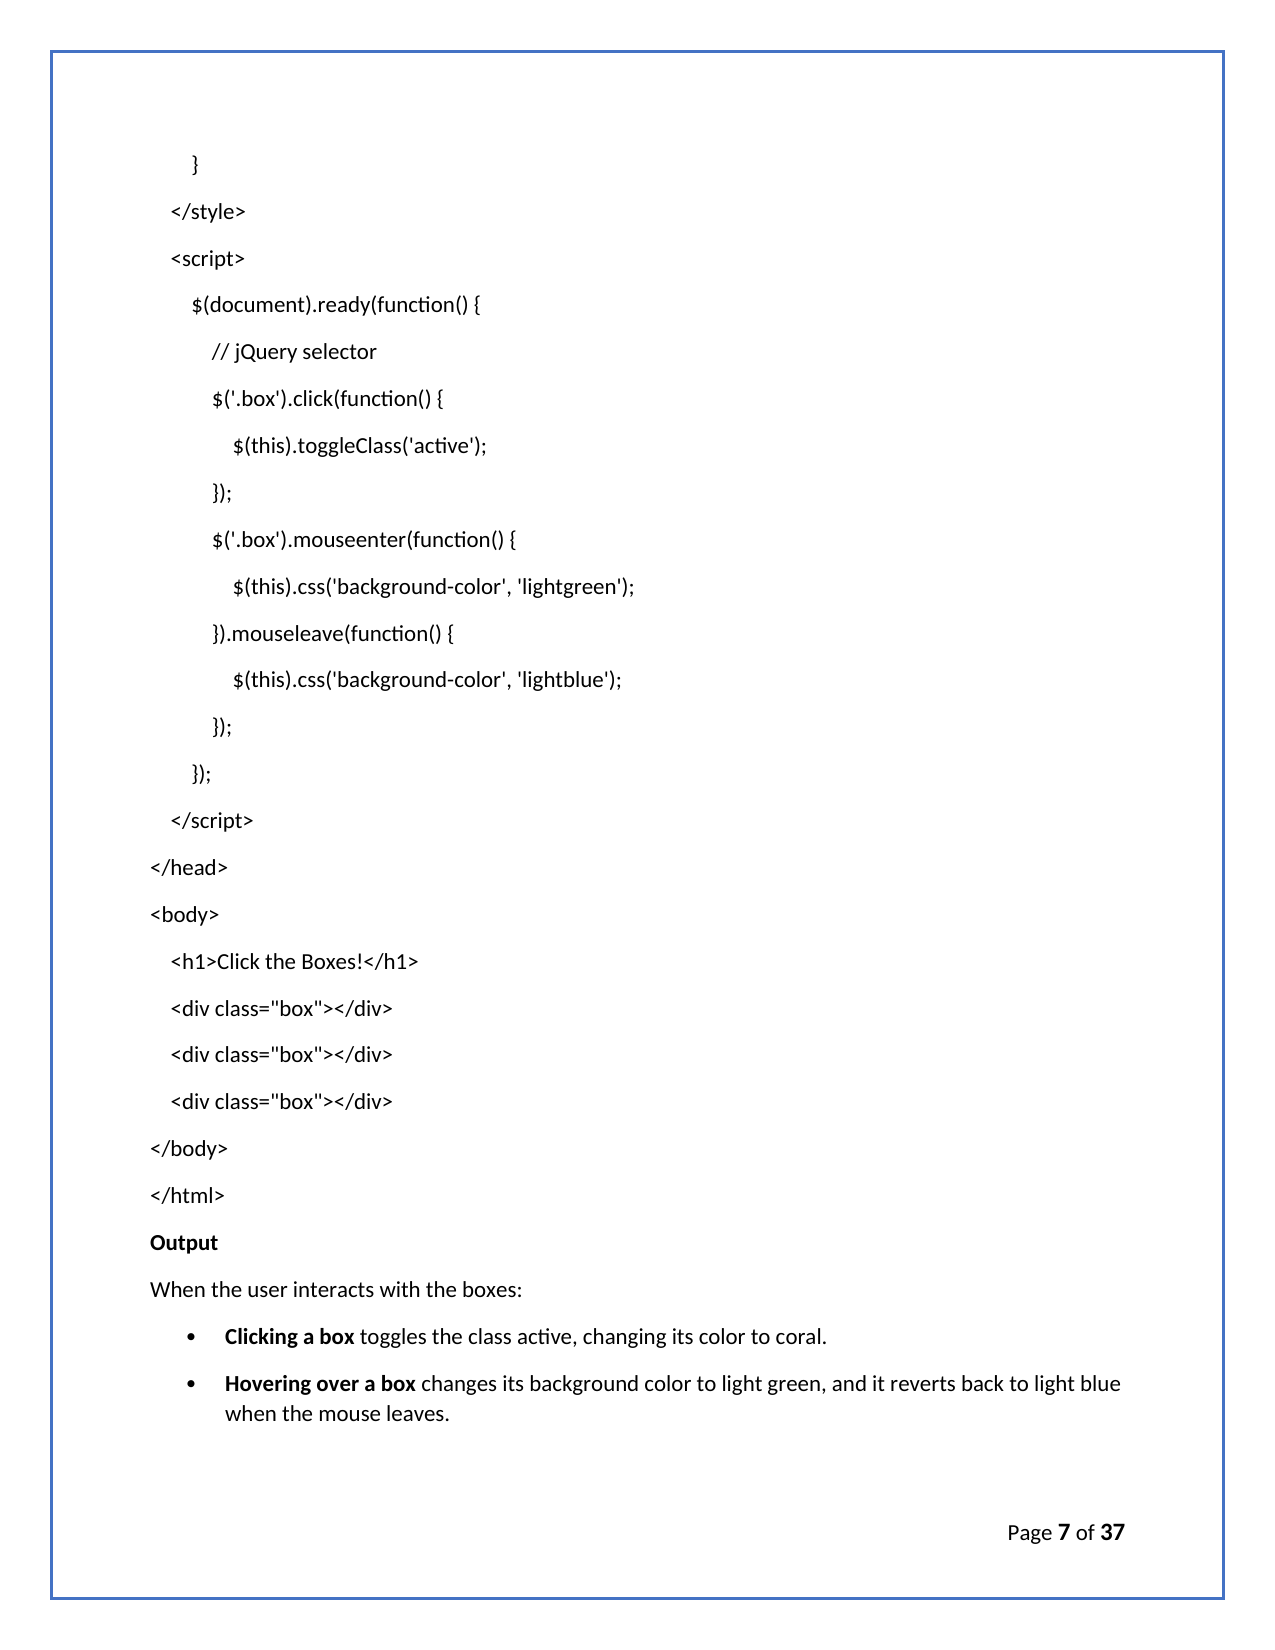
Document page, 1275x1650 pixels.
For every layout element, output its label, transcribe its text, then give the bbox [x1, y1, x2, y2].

text </style> [150, 197, 1125, 225]
text $(this).css('background-color', 'lightgreen'); [150, 572, 1125, 600]
text Output [150, 1228, 1125, 1256]
text $(this).toggleClass('active'); [150, 431, 1125, 459]
text }); [150, 759, 1125, 787]
text <h1>Click the Boxes!</h1> [150, 947, 1125, 975]
text }).mouseleave(function() { [150, 619, 1125, 647]
text $('.box').click(function() { [150, 384, 1125, 412]
text $('.box').mouseenter(function() { [150, 525, 1125, 553]
text }); [150, 712, 1125, 741]
list Hovering over a box changes its background color to light green, and it reverts back to light blue when the mouse leaves. [187, 1369, 1125, 1427]
text </script> [150, 806, 1125, 834]
text <body> [150, 900, 1125, 928]
text <div class="box"></div> [150, 1041, 1125, 1069]
text $(this).css('background-color', 'lightblue'); [150, 666, 1125, 694]
list Clicking a box toggles the class active, changing its color to coral. [187, 1322, 1125, 1350]
text $(document).ready(function() { [150, 291, 1125, 319]
text </head> [150, 853, 1125, 881]
text }); [150, 478, 1125, 506]
text <div class="box"></div> [150, 1087, 1125, 1116]
text When the user interacts with the boxes: [150, 1275, 1125, 1303]
text </html> [150, 1181, 1125, 1209]
text <div class="box"></div> [150, 994, 1125, 1022]
text // jQuery selector [150, 337, 1125, 366]
text </body> [150, 1134, 1125, 1162]
text <script> [150, 244, 1125, 272]
text } [150, 150, 1125, 178]
